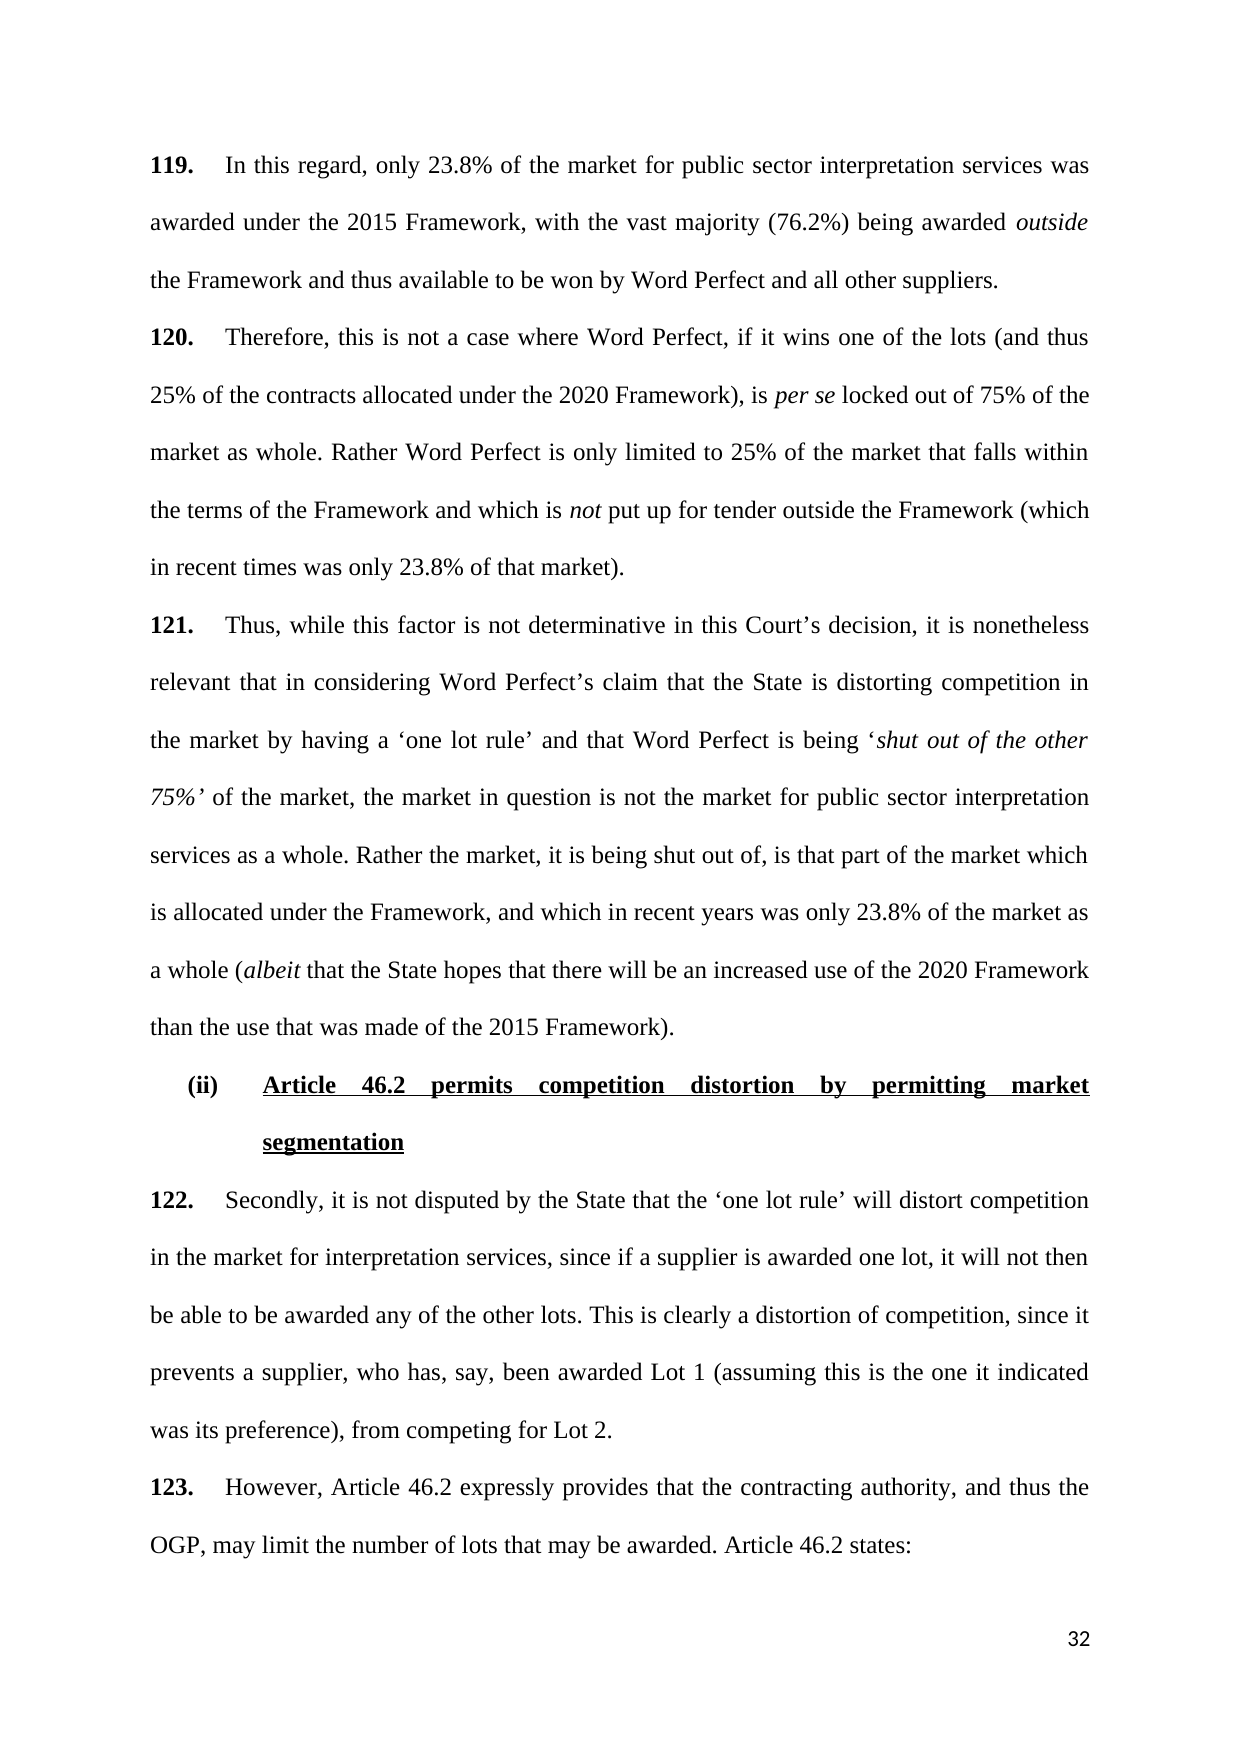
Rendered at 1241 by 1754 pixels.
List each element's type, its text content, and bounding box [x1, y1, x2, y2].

list In this regard, only 23.8% of the market for public sector interpretation services was awarded under the 2015 Framework, with the vast majority (76.2%) being awarded outside the Framework and thus available to be won by Word Perfect and all other suppliers. [150, 150, 1090, 294]
list Therefore, this is not a case where Word Perfect, if it wins one of the lots (and thus 25% of the contracts allocated under the 2020 Framework), is per se locked out of 75% of the market as whole. Rather Word Perfect is only limited to 25% of the market that falls within the terms of the Framework and which is not put up for tender outside the Framework (which in recent times was only 23.8% of that market). [150, 322, 1090, 581]
list Thus, while this factor is not determinative in this Court’s decision, it is nonetheless relevant that in considering Word Perfect’s claim that the State is distorting competition in the market by having a ‘one lot rule’ and that Word Perfect is being ‘shut out of the other 75%’ of the market, the market in question is not the market for public sector interpretation services as a whole. Rather the market, it is being shut out of, is that part of the market which is allocated under the Framework, and which in recent years was only 23.8% of the market as a whole (albeit that the State hopes that there will be an increased use of the 2020 Framework than the use that was made of the 2015 Framework). [150, 610, 1090, 1041]
list Secondly, it is not disputed by the State that the ‘one lot rule’ will distort competition in the market for interpretation services, since if a supplier is awarded one lot, it will not then be able to be awarded any of the other lots. This is clearly a distortion of competition, since it prevents a supplier, who has, say, been awarded Lot 1 (assuming this is the one it indicated was its preference), from competing for Lot 2. [150, 1185, 1090, 1444]
list Article 46.2 permits competition distortion by permitting market segmentation [187, 1070, 1090, 1156]
list However, Article 46.2 expressly provides that the contracting authority, and thus the OGP, may limit the number of lots that may be awarded. Article 46.2 states: [150, 1472, 1090, 1559]
